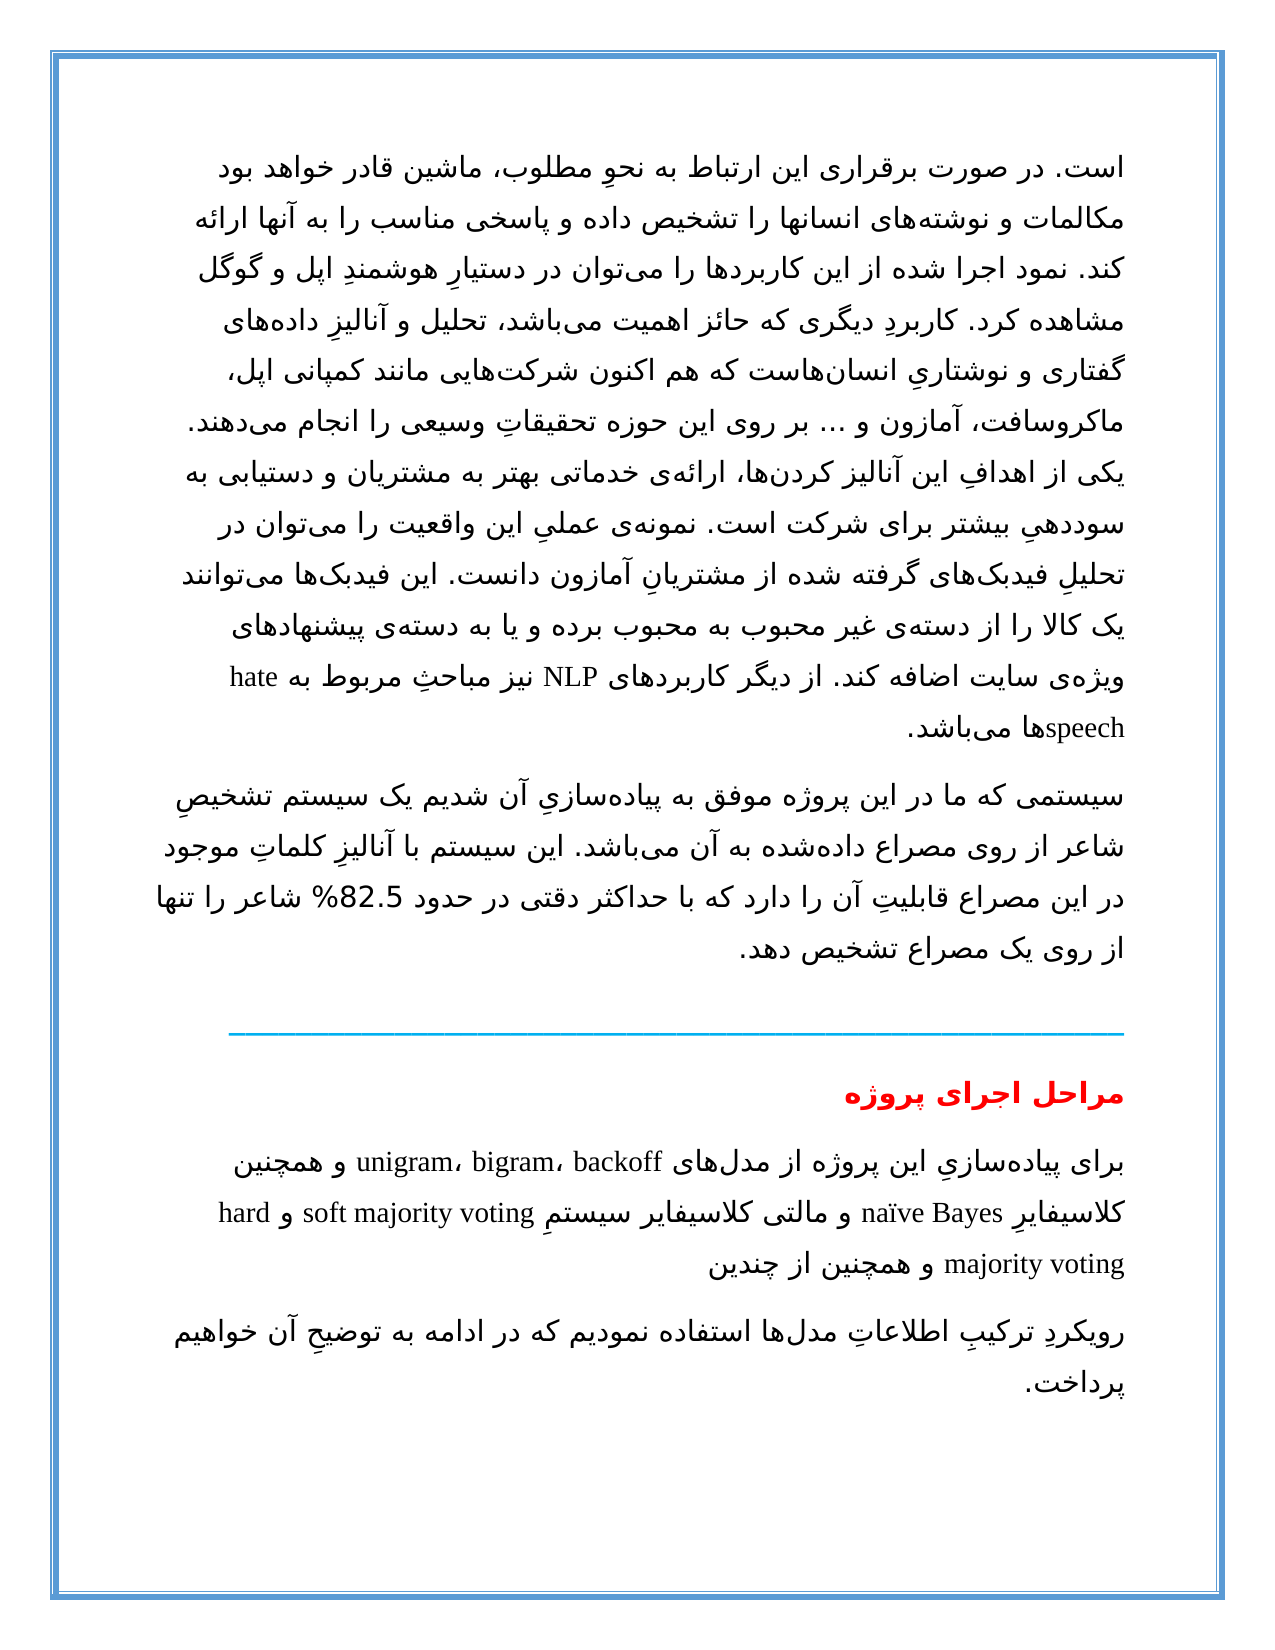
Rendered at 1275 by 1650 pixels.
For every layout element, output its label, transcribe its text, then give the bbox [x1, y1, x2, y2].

text ______________________________________________________ [150, 999, 1125, 1039]
text مراحل اجرای پروژه [150, 1077, 1125, 1111]
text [150, 150, 1125, 745]
text برای پیاده‌سازیِ این پروژه از مدل‌های unigram، bigram، backoff و همچنین کلاسیفایرِ naïve Bayes و مالتی کلاسیفایر سیستمِ soft majority voting و hard majority voting و همچنین از چندین [150, 1144, 1125, 1281]
text سیستمی که ما در این پروژه موفق به پیاده‌سازیِ آن شدیم یک سیستم تشخیصِ شاعر از روی مصراع داده‌شده به آن می‌باشد. این سیستم با آنالیزِ کلماتِ موجود در این مصراع قابلیتِ آن را دارد که با حداکثر دقتی در حدود 82.5% شاعر را تنها از روی یک مصراع تشخیص دهد. [150, 778, 1125, 965]
text رویکردِ ترکیبِ اطلاعاتِ مدل‌ها استفاده نمودیم که در ادامه به توضیحِ آن خواهیم پرداخت. [150, 1314, 1125, 1399]
